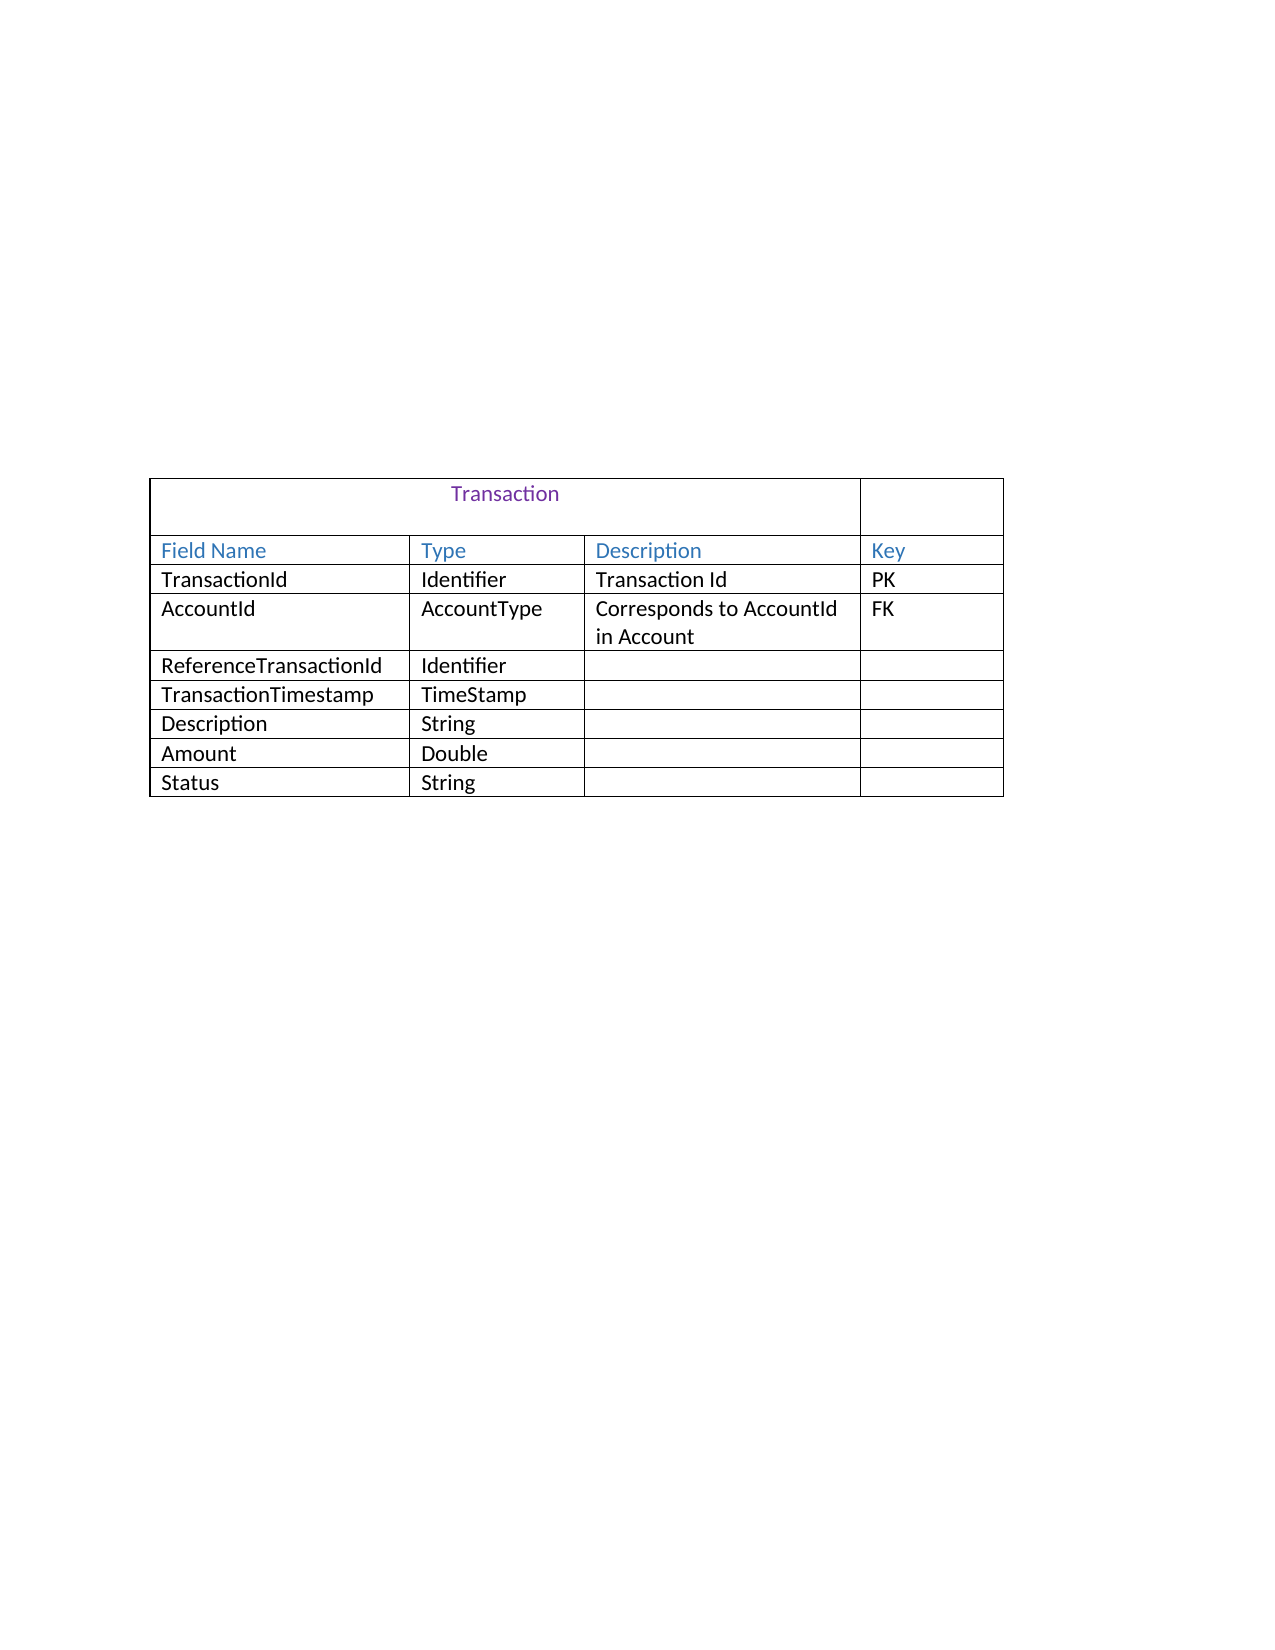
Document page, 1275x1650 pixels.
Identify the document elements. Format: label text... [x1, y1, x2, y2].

table_cell Status [151, 768, 409, 796]
table_cell TransactionTimestamp [151, 681, 409, 708]
table_cell PK [861, 565, 1003, 593]
table_cell Identifier [410, 565, 584, 593]
table_cell [585, 651, 860, 679]
table_header Transaction [151, 479, 860, 535]
table_cell [585, 710, 860, 738]
table_cell Transaction Id [585, 565, 860, 593]
table_cell String [410, 710, 584, 738]
table_cell Type [410, 536, 584, 564]
table_cell Identifier [410, 651, 584, 679]
table_cell TimeStamp [410, 681, 584, 708]
table_cell FK [861, 594, 1003, 650]
table_cell TransactionId [151, 565, 409, 593]
table_cell Description [585, 536, 860, 564]
table_cell [861, 710, 1003, 738]
table_cell [861, 651, 1003, 679]
table_cell Corresponds to AccountId in Account [585, 594, 860, 650]
table_cell [585, 768, 860, 796]
table_cell Field Name [151, 536, 409, 564]
table_cell Description [151, 710, 409, 738]
table_header [861, 479, 1003, 535]
table_cell AccountId [151, 594, 409, 650]
table_cell Amount [151, 739, 409, 767]
table_cell Key [861, 536, 1003, 564]
table_cell Double [410, 739, 584, 767]
table_cell [861, 681, 1003, 708]
table_cell String [410, 768, 584, 796]
table_cell [861, 768, 1003, 796]
table_cell [585, 739, 860, 767]
table_cell [585, 681, 860, 708]
table_cell [861, 739, 1003, 767]
table_cell AccountType [410, 594, 584, 650]
table_cell ReferenceTransactionId [151, 651, 409, 679]
